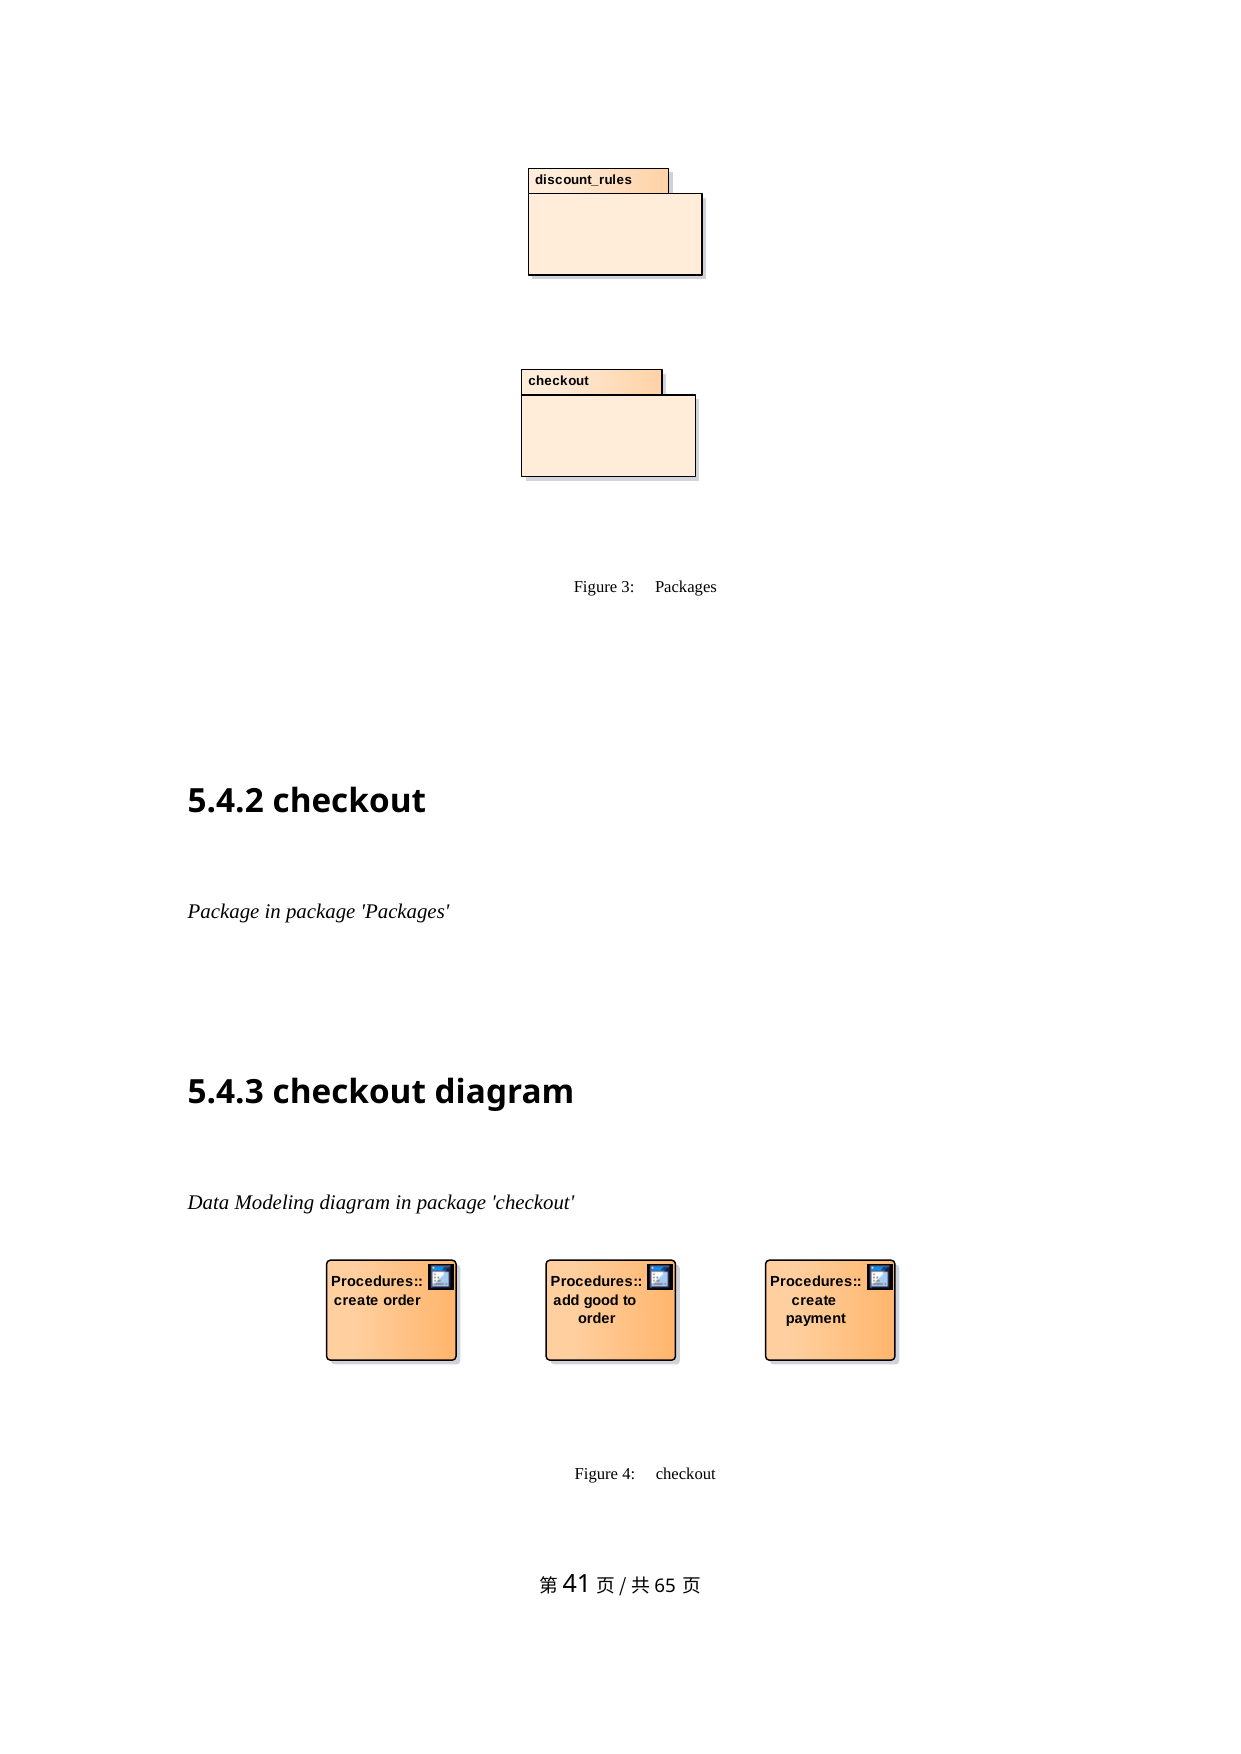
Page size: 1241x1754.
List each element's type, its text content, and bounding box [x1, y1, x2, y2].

text Packages [187, 569, 1053, 603]
text Data Modeling diagram in package 'checkout' [187, 1185, 1053, 1219]
subtitle checkout diagram [187, 1057, 1053, 1125]
subtitle checkout [187, 766, 1053, 834]
text checkout [187, 1457, 1053, 1491]
text Package in package 'Packages' [187, 894, 1053, 928]
